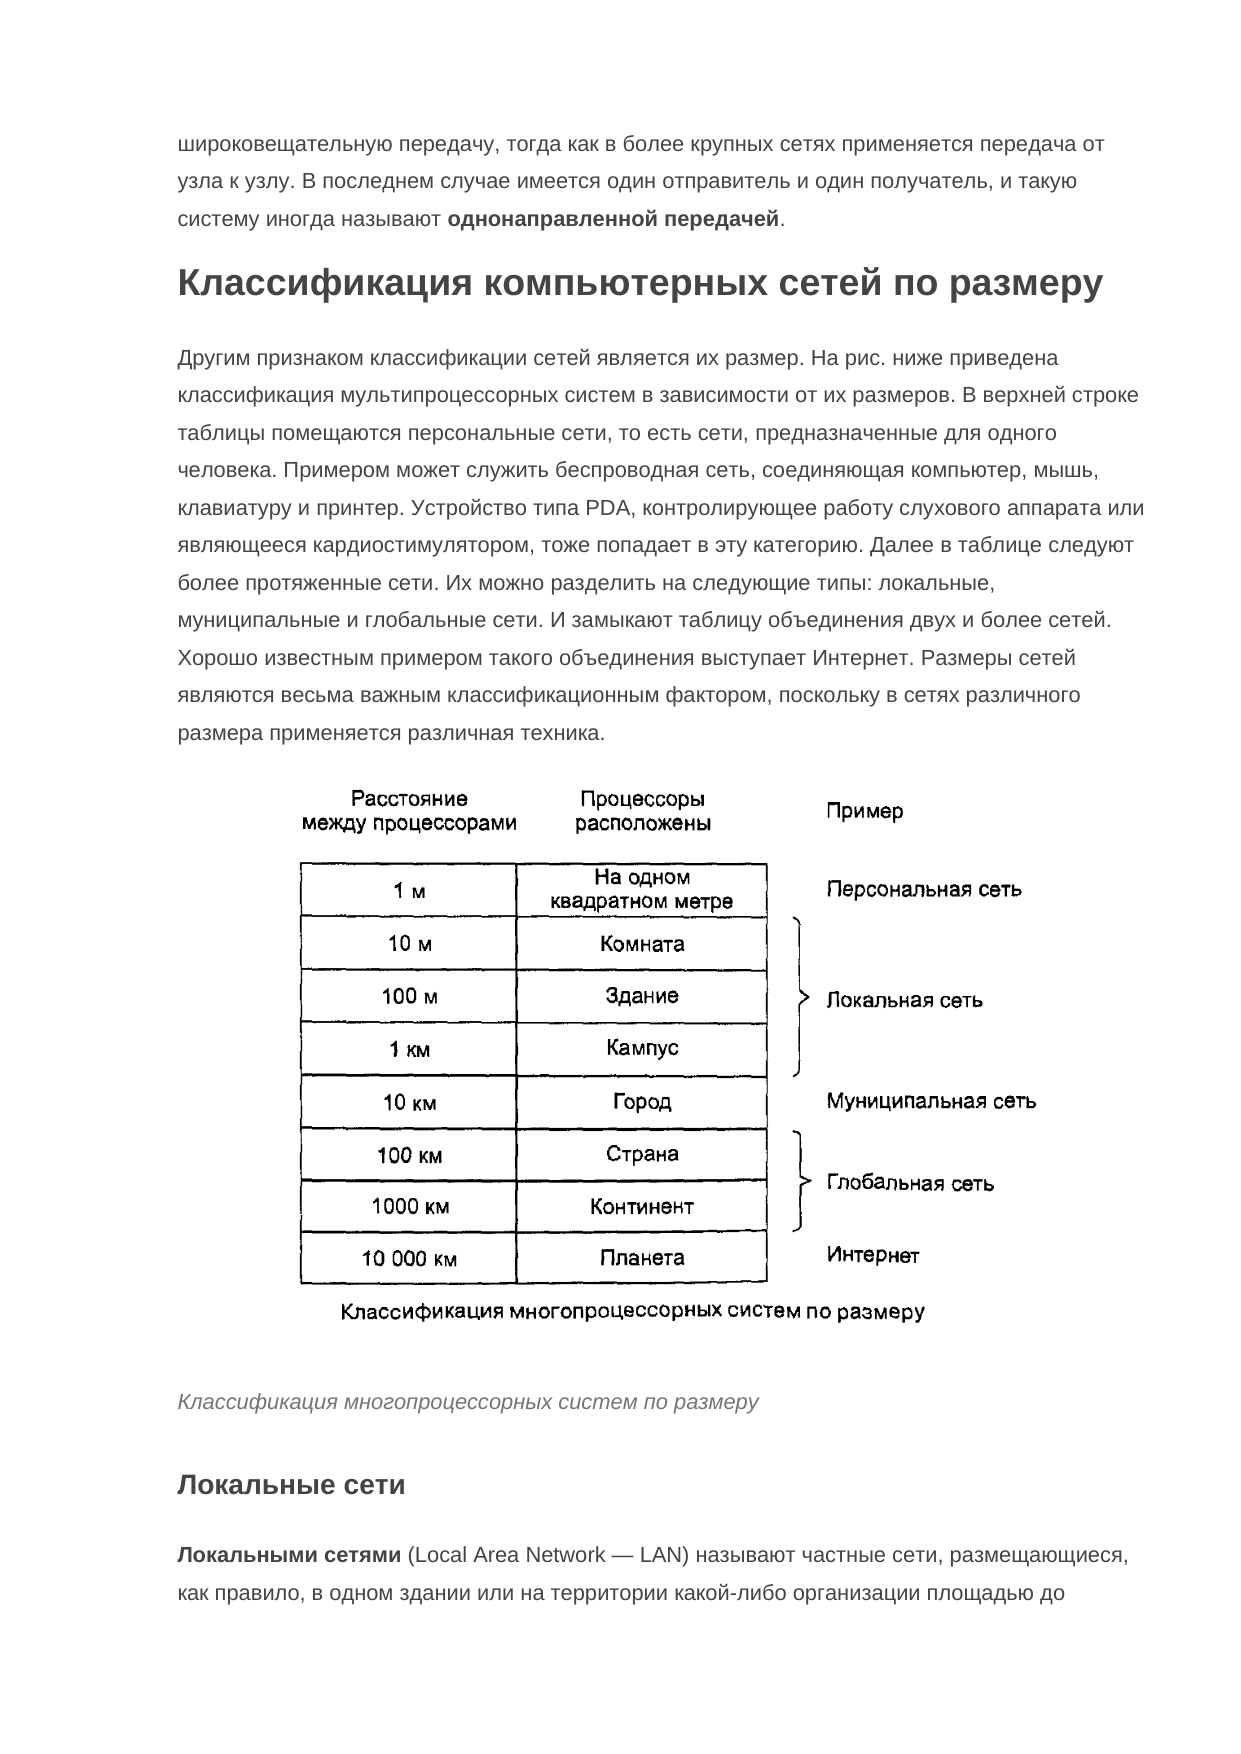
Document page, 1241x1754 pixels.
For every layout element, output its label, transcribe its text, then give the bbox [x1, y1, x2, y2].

text Классификация многопроцессорных систем по размеру [177, 1389, 1152, 1414]
text Локальные сети [177, 1468, 1152, 1501]
text Другим признаком классификации сетей является их размер. На рис. ниже приведена классификация мультипроцессорных систем в зависимости от их размеров. В верхней строке таблицы помещаются персональные сети, то есть сети, предназначенные для одного человека. Примером может служить беспроводная сеть, соединяющая компьютер, мышь, клавиатуру и принтер. Устройство типа PDA, контролирующее работу слухового аппарата или являющееся кардиостимулятором, тоже попадает в эту категорию. Далее в таблице следуют более протяженные сети. Их можно разделить на следующие типы: локальные, муниципальные и глобальные сети. И замыкают таблицу объединения двух и более сетей. Хорошо известным примером такого объединения выступает Интернет. Размеры сетей являются весьма важным классификационным фактором, поскольку в сетях различного размера применяется различная техника. [177, 332, 1152, 744]
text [177, 1530, 1152, 1605]
picture [280, 773, 1049, 1332]
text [177, 118, 1152, 231]
text Классификация компьютерных сетей по размеру [177, 260, 1152, 303]
